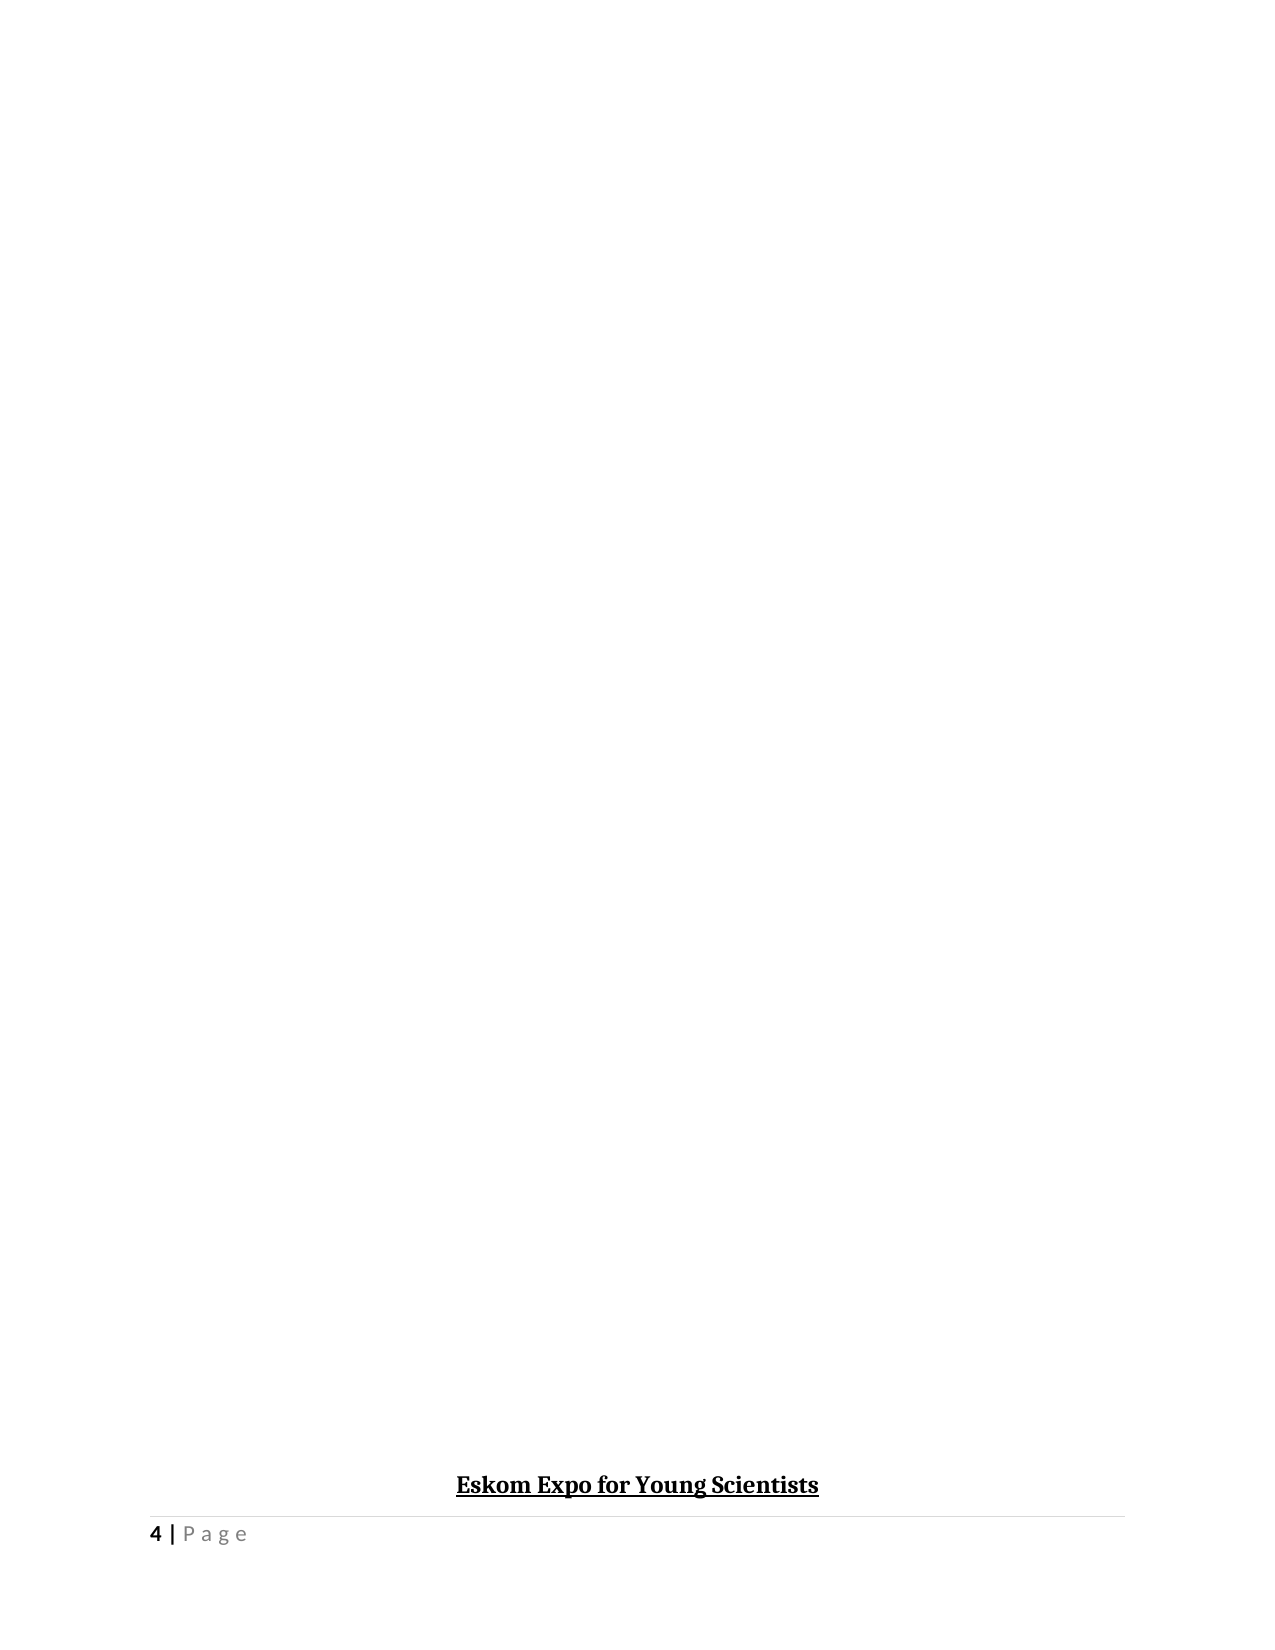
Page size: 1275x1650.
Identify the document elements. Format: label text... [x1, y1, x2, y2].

subtitle Eskom Expo for Young Scientists [150, 1471, 1125, 1499]
